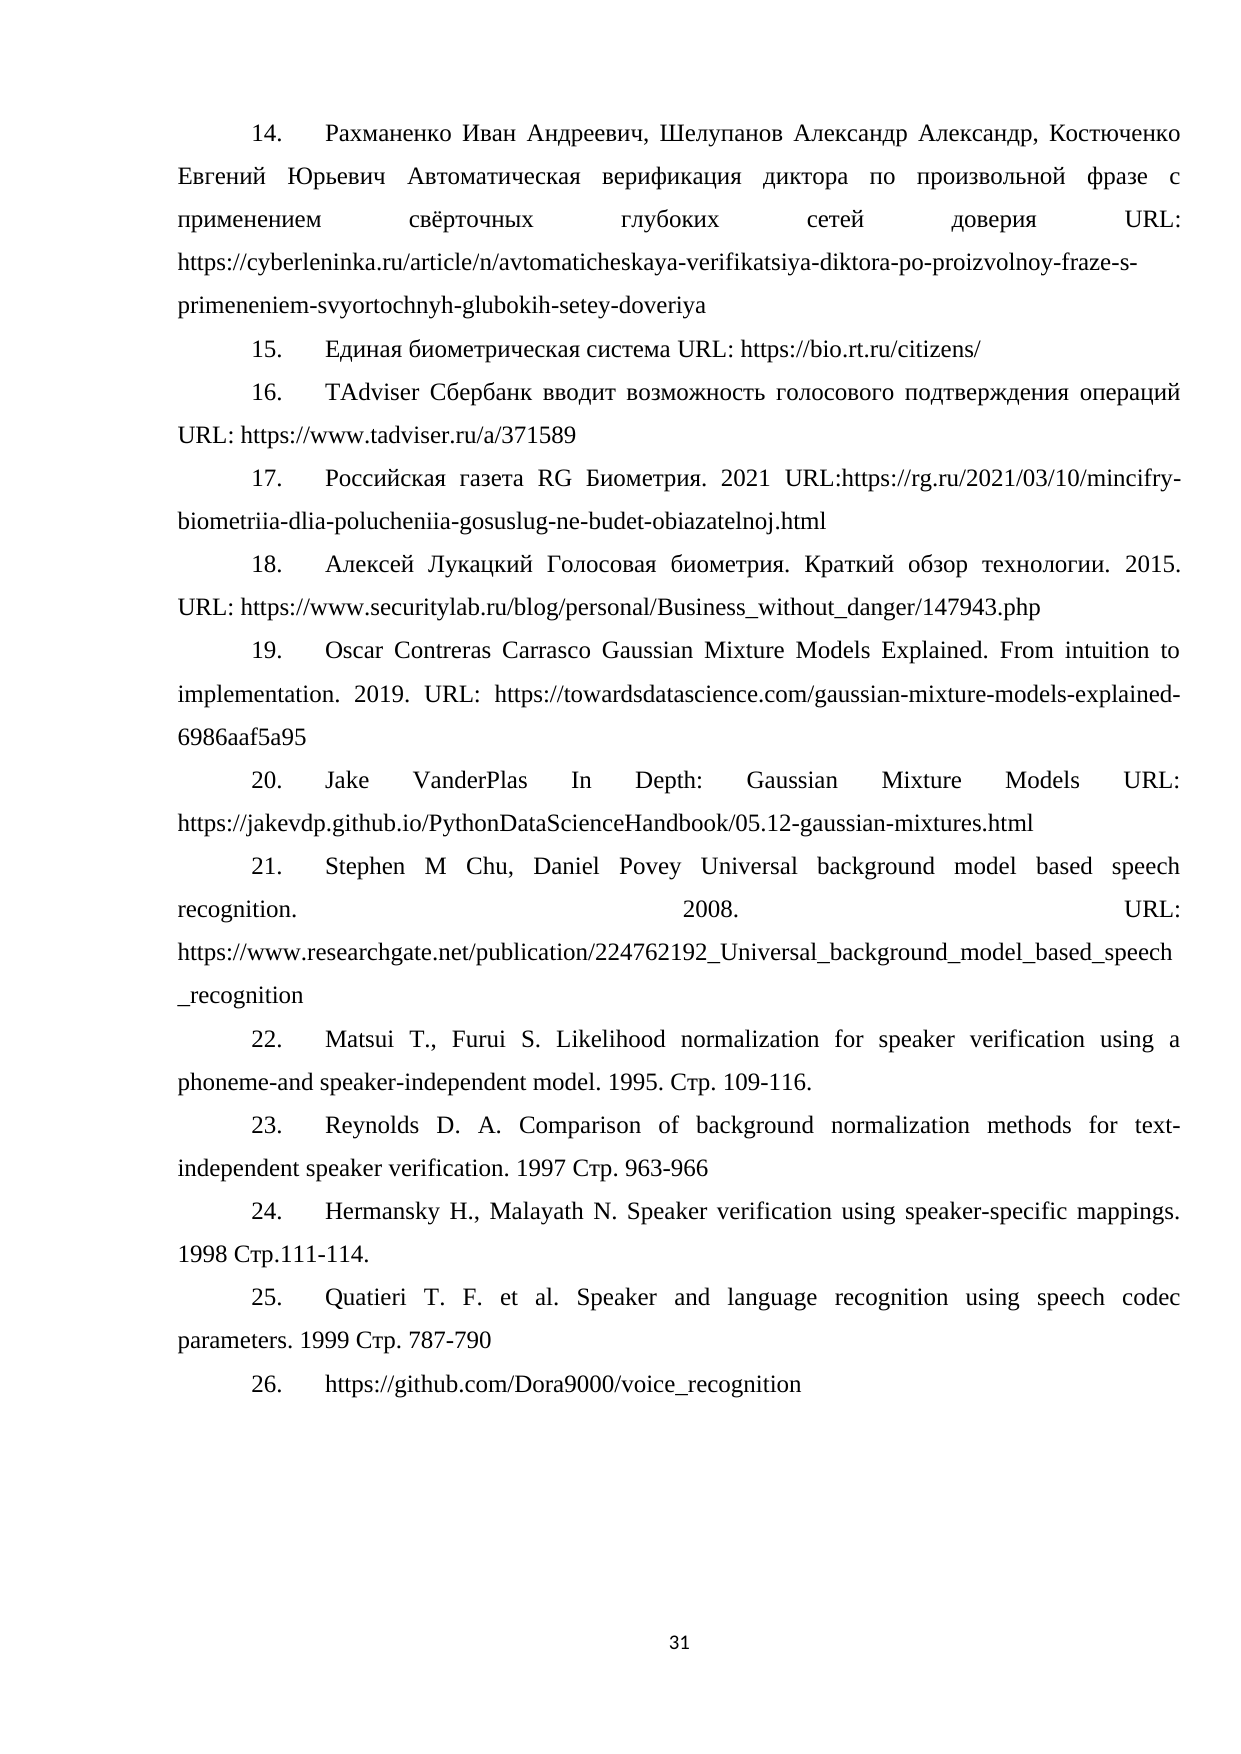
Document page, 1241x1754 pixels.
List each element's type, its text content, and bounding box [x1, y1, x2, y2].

list Российская газета RG Биометрия. 2021 URL:https://rg.ru/2021/03/10/mincifry-biometriia-dlia-polucheniia-gosuslug-ne-budet-obiazatelnoj.html [177, 463, 1181, 535]
list Reynolds D. A. Comparison of background normalization methods for text-independent speaker verification. 1997 Стр. 963-966 [177, 1110, 1181, 1182]
list Matsui T., Furui S. Likelihood normalization for speaker verification using a phoneme-and speaker-independent model. 1995. Стр. 109-116. [177, 1024, 1181, 1096]
list Oscar Contreras Carrasco Gaussian Mixture Models Explained. From intuition to implementation. 2019. URL: https://towardsdatascience.com/gaussian-mixture-models-explained-6986aaf5a95 [177, 636, 1181, 751]
list Hermansky H., Malayath N. Speaker verification using speaker-specific mappings. 1998 Стр.111-114. [177, 1196, 1181, 1268]
list Stephen M Chu, Daniel Povey Universal background model based speech recognition. 2008. URL: https://www.researchgate.net/publication/224762192_Universal_background_model_based_speech_recognition [177, 851, 1181, 1009]
list Рахманенко Иван Андреевич, Шелупанов Александр Александр, Костюченко Евгений Юрьевич Автоматическая верификация диктора по произвольной фразе с применением свёрточных глубоких сетей доверия URL: https://cyberleninka.ru/article/n/avtomaticheskaya-verifikatsiya-diktora-po-proizvolnoy-fraze-s-primeneniem-svyortochnyh-glubokih-setey-doveriya [177, 118, 1181, 161]
list Quatieri T. F. et al. Speaker and language recognition using speech codec parameters. 1999 Стр. 787-790 [177, 1282, 1181, 1354]
list Рахманенко Иван Андреевич, Шелупанов Александр Александр, Костюченко Евгений Юрьевич Автоматическая верификация диктора по произвольной фразе с применением свёрточных глубоких сетей доверия URL: https://cyberleninka.ru/article/n/avtomaticheskaya-verifikatsiya-diktora-po-proizvolnoy-fraze-s-primeneniem-svyortochnyh-glubokih-setey-doveriya [177, 190, 1181, 319]
list TAdviser Сбербанк вводит возможность голосового подтверждения операций URL: https://www.tadviser.ru/a/371589 [177, 377, 1181, 449]
list Jake VanderPlas In Depth: Gaussian Mixture Models URL: https://jakevdp.github.io/PythonDataScienceHandbook/05.12-gaussian-mixtures.html [177, 765, 1181, 837]
list Единая биометрическая система URL: https://bio.rt.ru/citizens/ [177, 334, 1181, 362]
list https://github.com/Dora9000/voice_recognition [177, 1369, 1181, 1397]
list Алексей Лукацкий Голосовая биометрия. Краткий обзор технологии. 2015. URL: https://www.securitylab.ru/blog/personal/Business_without_danger/147943.php [177, 549, 1181, 621]
